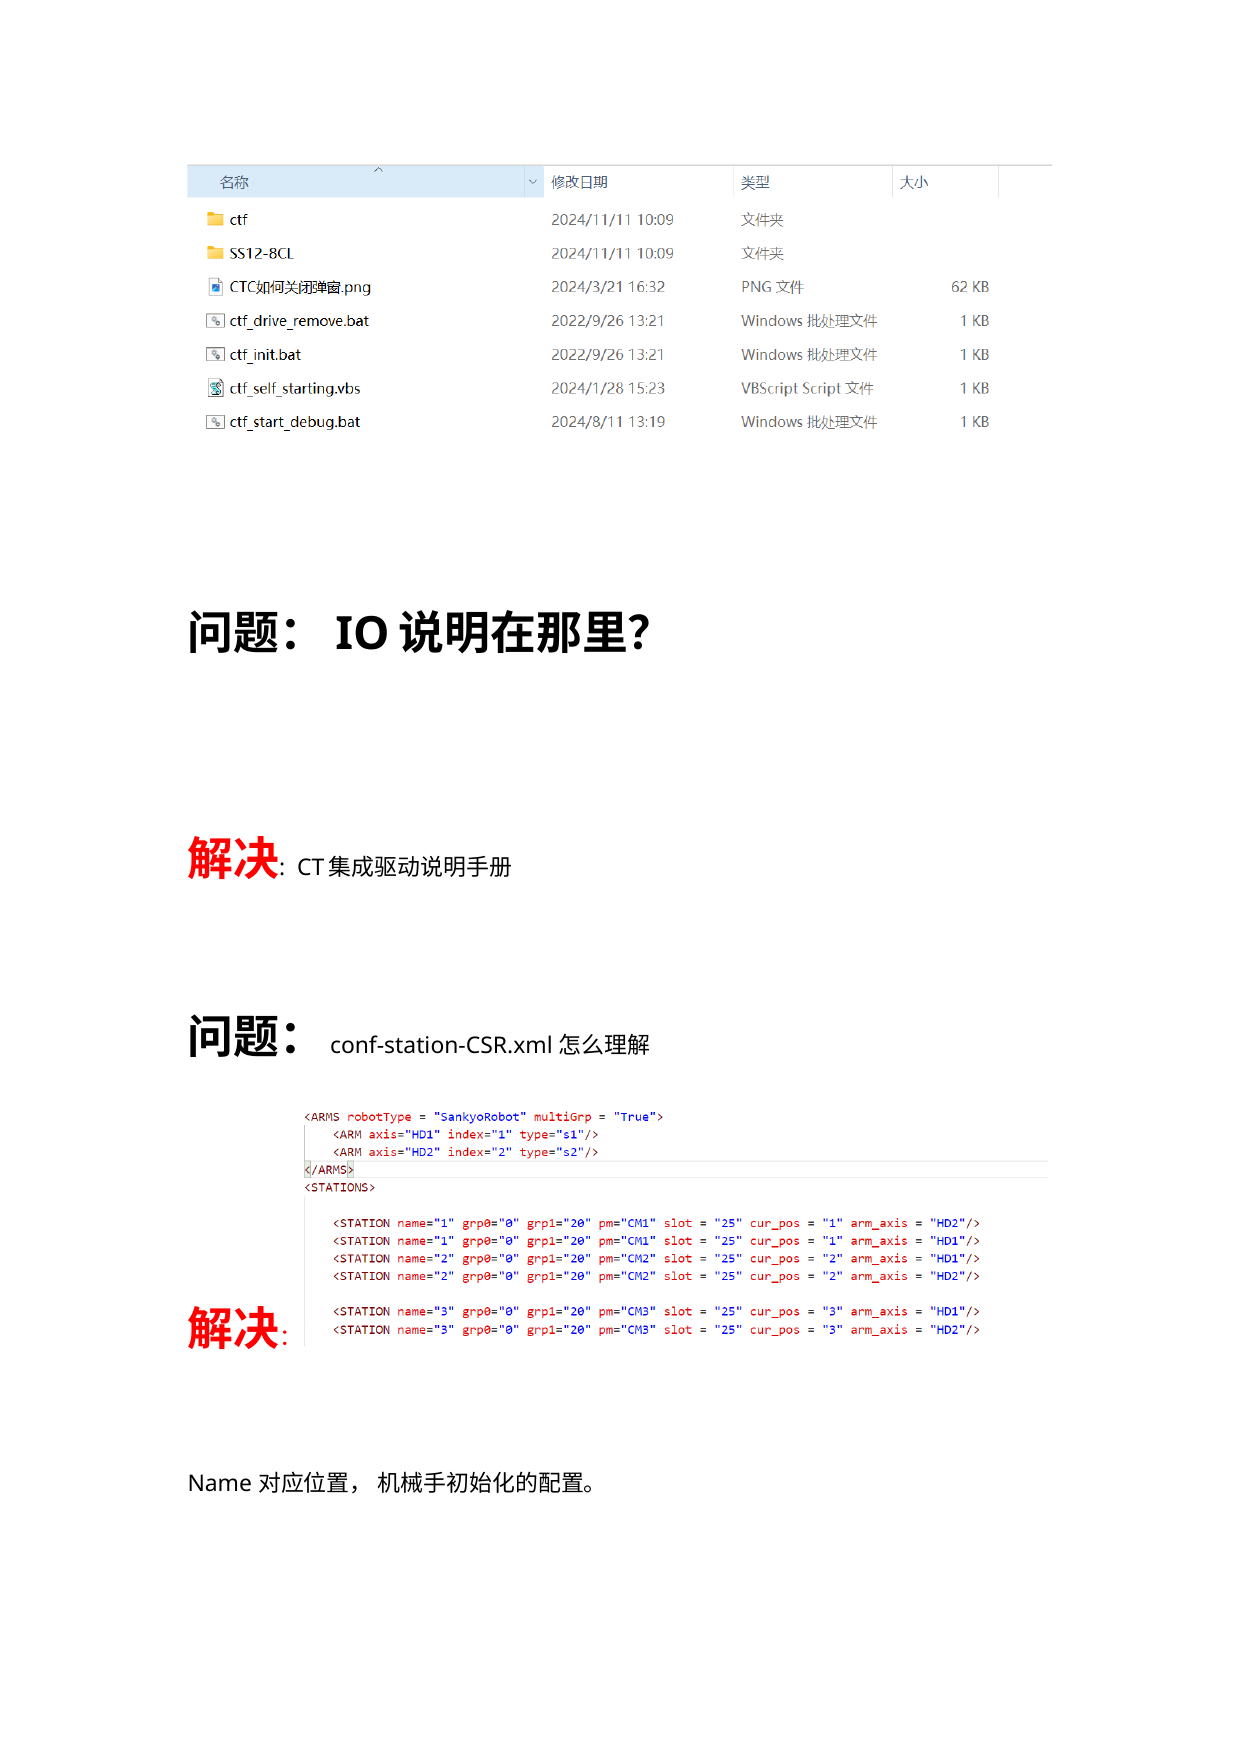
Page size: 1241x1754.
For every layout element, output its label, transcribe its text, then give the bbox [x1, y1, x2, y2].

text Name 对应位置， 机械手初始化的配置。 [187, 1449, 1053, 1514]
text 解决： [187, 1108, 1053, 1368]
text 解决: CT集成驱动说明手册 [187, 807, 1053, 904]
text 问题： conf-station-CSR.xml 怎么理解 [187, 984, 1053, 1082]
subtitle 问题： IO说明在那里？ [187, 581, 1053, 678]
